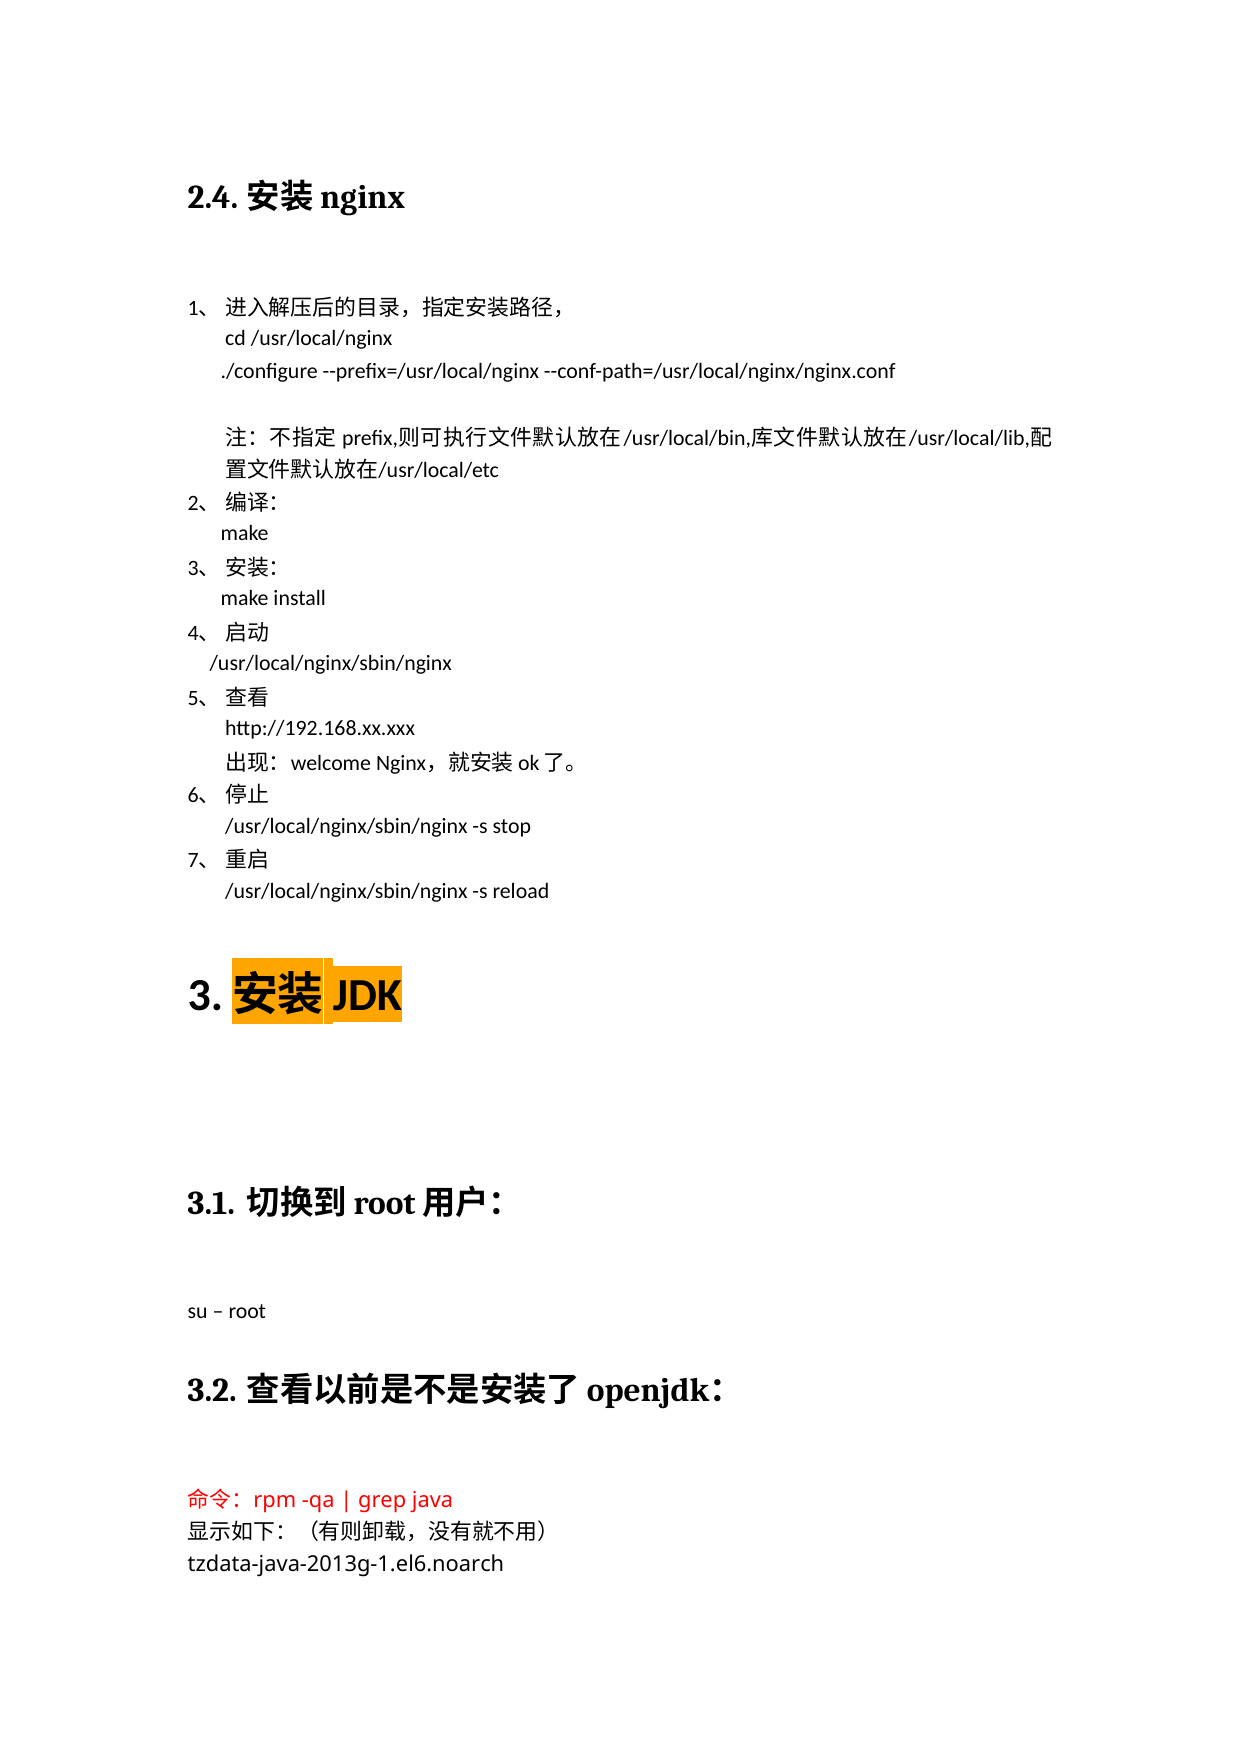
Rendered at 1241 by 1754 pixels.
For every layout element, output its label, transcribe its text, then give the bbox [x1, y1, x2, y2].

text 出现：welcome Nginx，就安装ok了。 [187, 744, 1053, 777]
list 编译： [187, 484, 1053, 517]
text 命令：rpm -qa | grep java [187, 1481, 1053, 1514]
list 进入解压后的目录，指定安装路径， [187, 289, 1053, 322]
subtitle 安装JDK [187, 942, 1053, 1039]
text su – root [187, 1295, 1053, 1327]
list 停止 [187, 777, 1053, 809]
list 安装： [187, 549, 1053, 582]
list /usr/local/nginx/sbin/nginx -s stop [225, 809, 1053, 842]
list /usr/local/nginx/sbin/nginx -s reload [225, 874, 1053, 907]
subtitle 查看以前是不是安装了openjdk： [187, 1354, 1053, 1419]
text make install [187, 582, 1053, 614]
text /usr/local/nginx/sbin/nginx [187, 647, 1053, 679]
text http://192.168.xx.xxx [187, 712, 1053, 744]
text 显示如下：（有则卸载，没有就不用） [187, 1514, 1053, 1546]
text ./configure --prefix=/usr/local/nginx --conf-path=/usr/local/nginx/nginx.conf [187, 354, 1053, 387]
text make [187, 517, 1053, 549]
subtitle 切换到root用户： [187, 1167, 1053, 1232]
list cd /usr/local/nginx [225, 322, 1053, 354]
subtitle 安装nginx [187, 162, 1053, 227]
list 启动 [187, 614, 1053, 647]
text tzdata-java-2013g-1.el6.noarch [187, 1546, 1053, 1579]
list 重启 [187, 842, 1053, 874]
list 查看 [187, 679, 1053, 712]
list 注：不指定prefix,则可执行文件默认放在/usr/local/bin,库文件默认放在/usr/local/lib,配置文件默认放在/usr/local/etc [225, 419, 1053, 484]
